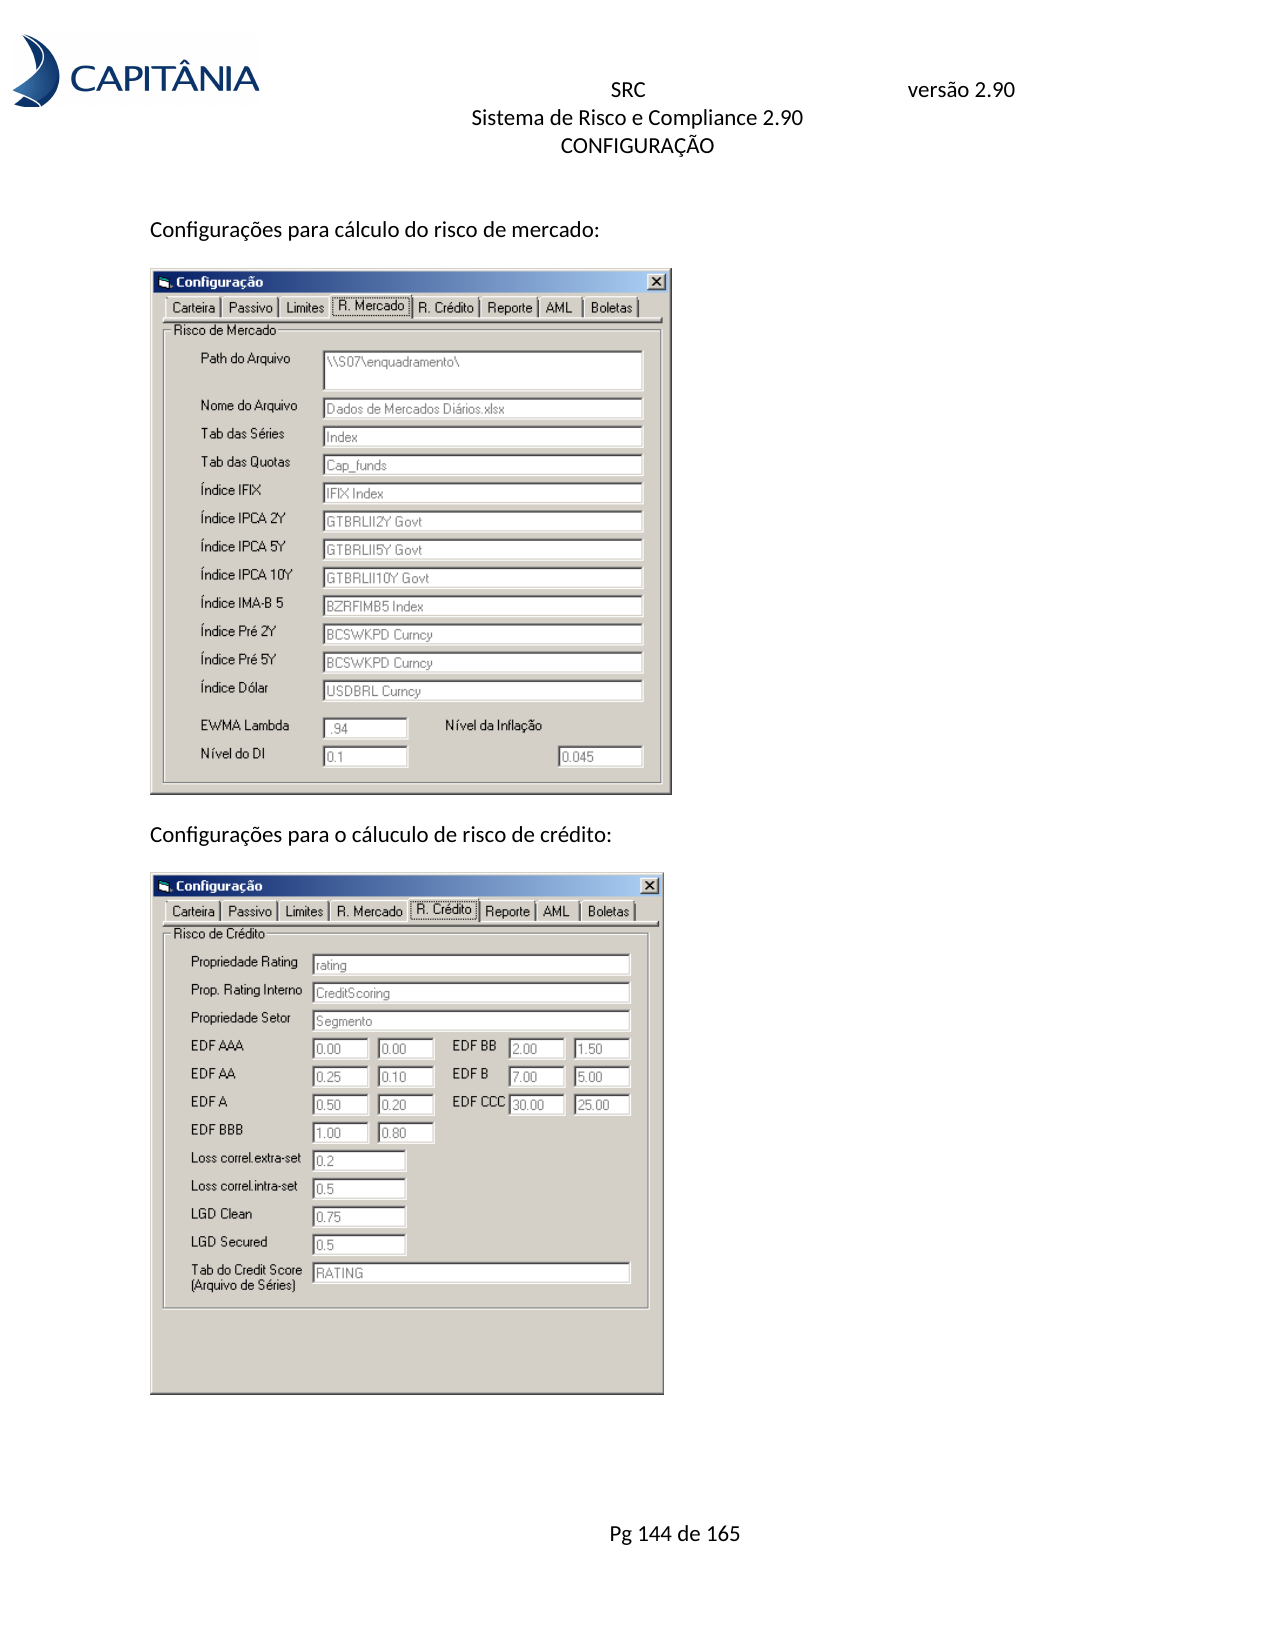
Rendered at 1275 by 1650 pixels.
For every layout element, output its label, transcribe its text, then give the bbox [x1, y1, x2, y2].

picture [150, 268, 672, 795]
picture [150, 872, 664, 1395]
text Configurações para cálculo do risco de mercado: [150, 215, 1200, 243]
text Configurações para o cáluculo de risco de crédito: [150, 820, 1200, 848]
picture [12, 34, 260, 107]
